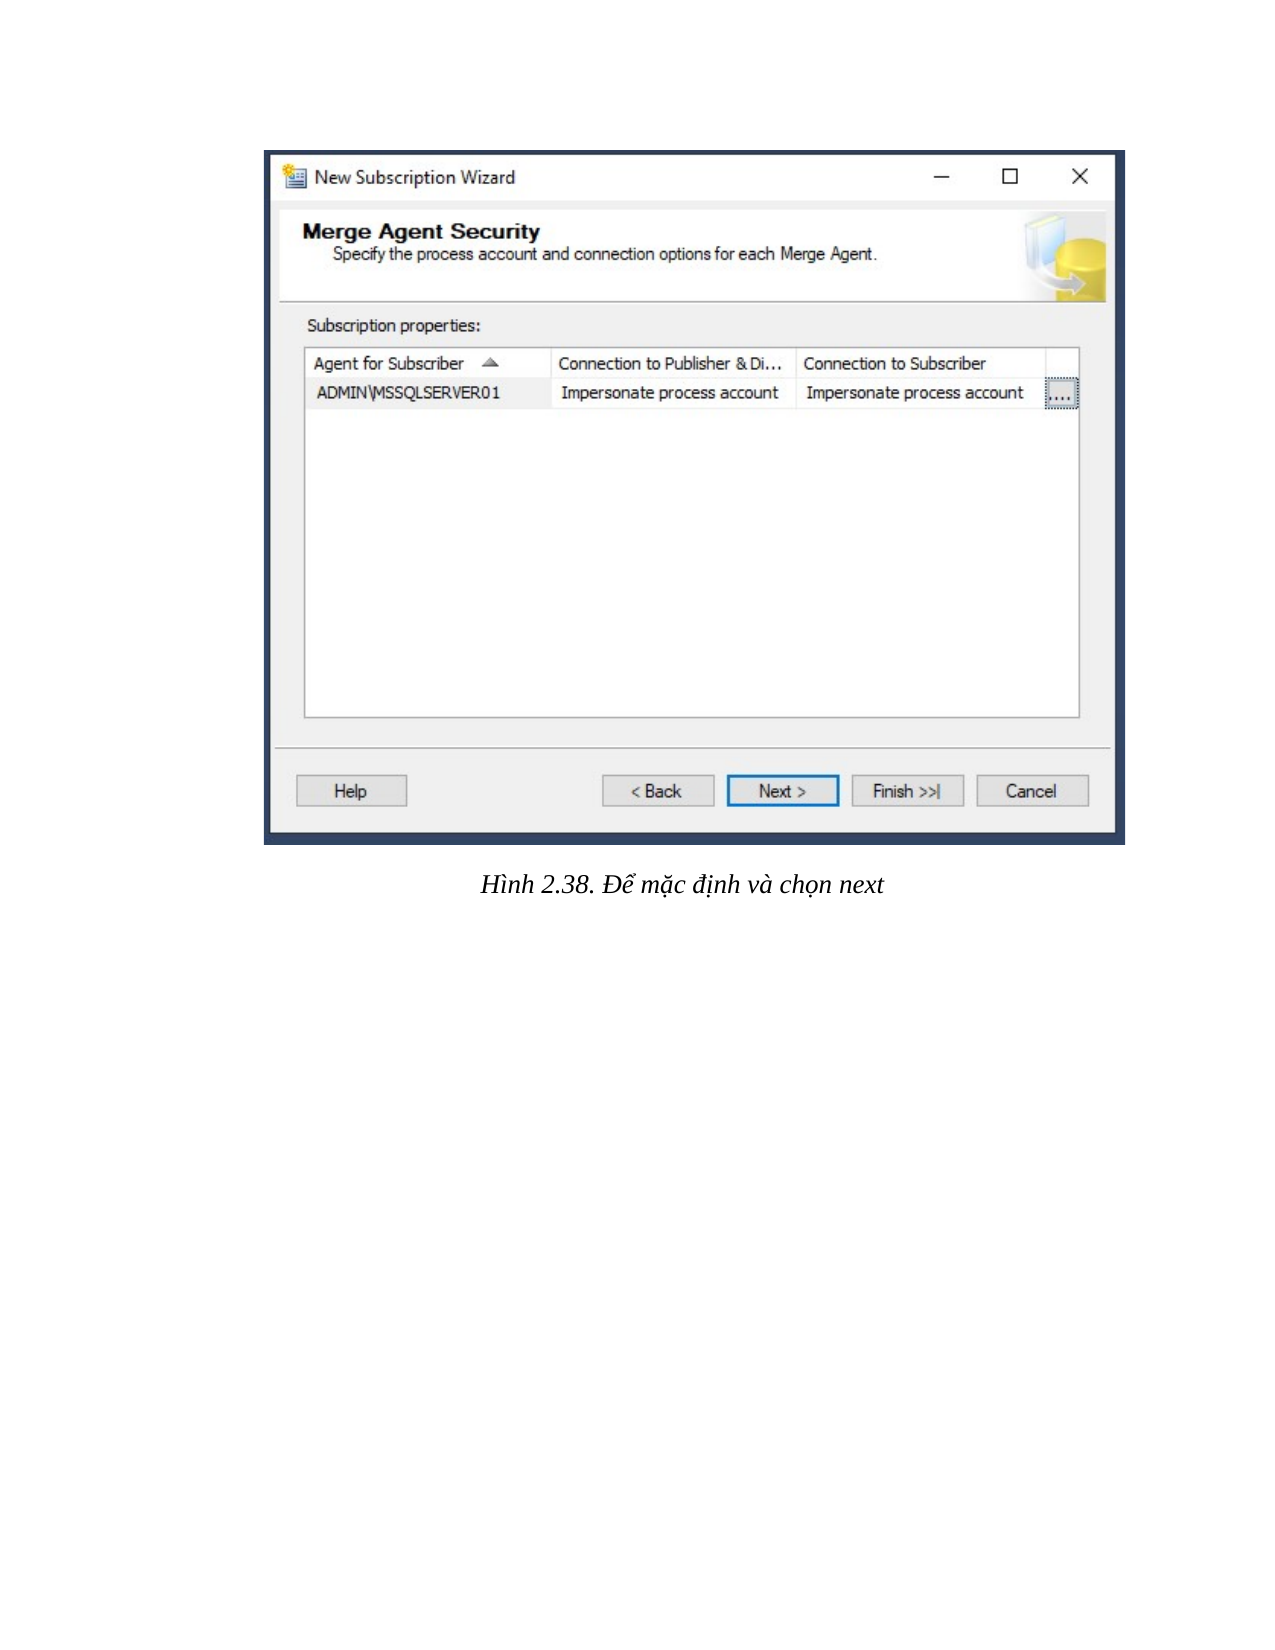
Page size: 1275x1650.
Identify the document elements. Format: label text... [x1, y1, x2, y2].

text Hình 2.38. Để mặc định và chọn next [405, 868, 1125, 899]
picture [263, 150, 1125, 845]
